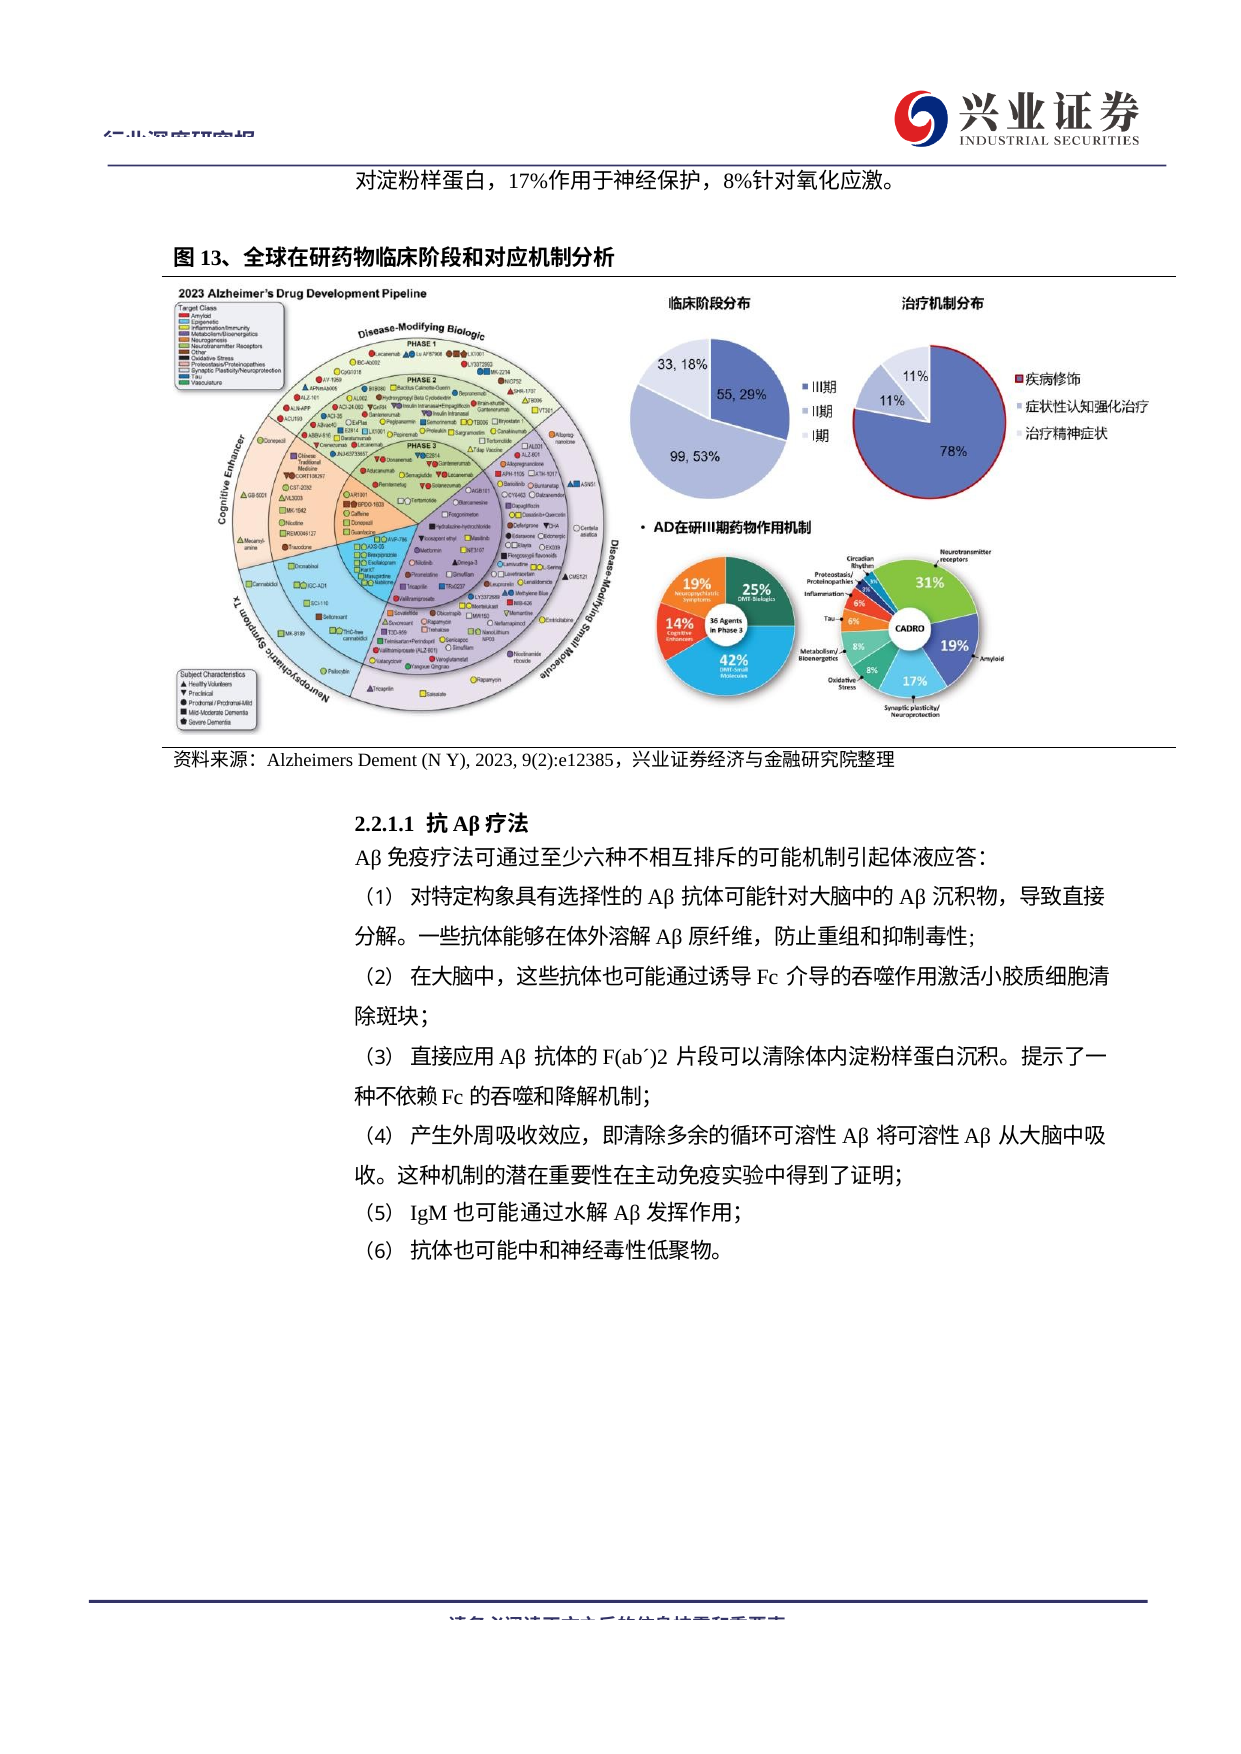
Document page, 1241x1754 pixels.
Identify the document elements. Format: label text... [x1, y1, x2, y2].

list 产生外周吸收效应，即清除多余的循环可溶性 Aβ 将可溶性 Aβ 从大脑中吸收。这种机制的潜在重要性在主动免疫实验中得到了证明； [354, 1118, 1123, 1190]
text 对淀粉样蛋白，17%作用于神经保护，8%针对氧化应激。 [62, 167, 1198, 194]
list 在大脑中，这些抗体也可能通过诱导 Fc 介导的吞噬作用激活小胶质细胞清除斑块； [354, 959, 1123, 1031]
table_cell 资料来源：Alzheimers Dement (N Y), 2023, 9(2):e12385，兴业证券经济与金融研究院整理 [162, 748, 1176, 772]
subtitle 抗 Aβ 疗法 [354, 806, 1198, 837]
table_header 图 13、全球在研药物临床阶段和对应机制分析 [162, 240, 1176, 276]
picture [172, 283, 1150, 735]
text Aβ 免疫疗法可通过至少六种不相互排斥的可能机制引起体液应答： [354, 840, 1198, 872]
list IgM 也可能通过水解Aβ 发挥作用； [354, 1198, 1198, 1226]
table_cell [162, 277, 1176, 747]
list 对特定构象具有选择性的 Aβ 抗体可能针对大脑中的 Aβ 沉积物，导致直接分解。一些抗体能够在体外溶解 Aβ 原纤维，防止重组和抑制毒性; [354, 879, 1123, 951]
list 抗体也可能中和神经毒性低聚物。 [354, 1233, 1198, 1264]
picture [894, 90, 1139, 147]
list 直接应用 Aβ 抗体的 F(ab´)2 片段可以清除体内淀粉样蛋白沉积。提示了一种不依赖 Fc 的吞噬和降解机制； [354, 1039, 1123, 1110]
